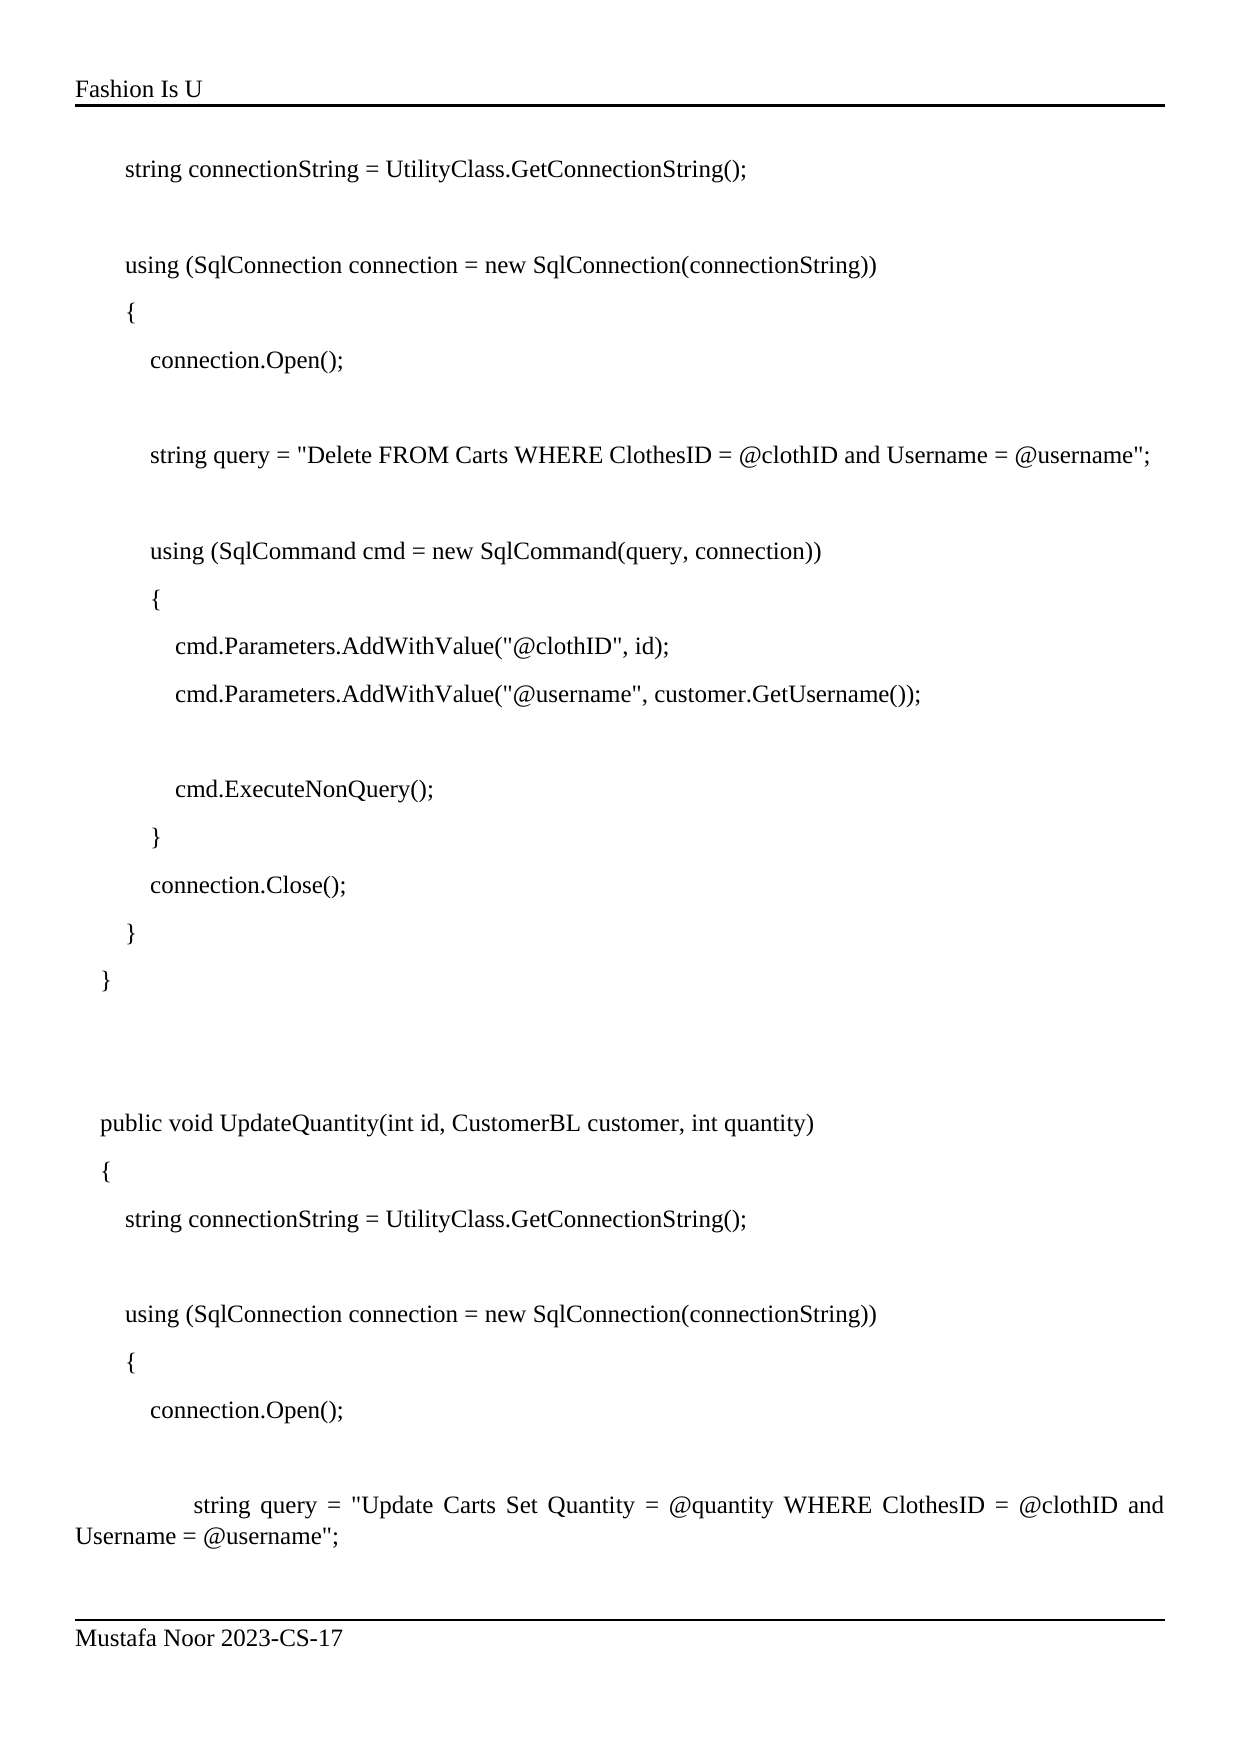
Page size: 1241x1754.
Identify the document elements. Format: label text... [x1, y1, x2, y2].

text { [75, 1156, 1165, 1185]
text using (SqlConnection connection = new SqlConnection(connectionString)) [75, 250, 1165, 278]
text string connectionString = UtilityClass.GetConnectionString(); [75, 154, 1165, 183]
text } [75, 965, 1165, 994]
text public void UpdateQuantity(int id, CustomerBL customer, int quantity) [75, 1108, 1165, 1137]
text { [75, 584, 1165, 612]
text using (SqlCommand cmd = new SqlCommand(query, connection)) [75, 536, 1165, 565]
text connection.Open(); [75, 345, 1165, 374]
text using (SqlConnection connection = new SqlConnection(connectionString)) [75, 1299, 1165, 1328]
text } [75, 822, 1165, 851]
text { [75, 1347, 1165, 1376]
text cmd.Parameters.AddWithValue("@clothID", id); [75, 631, 1165, 660]
text connection.Open(); [75, 1395, 1165, 1423]
text } [75, 918, 1165, 946]
text cmd.Parameters.AddWithValue("@username", customer.GetUsername()); [75, 679, 1165, 708]
text string query = "Delete FROM Carts WHERE ClothesID = @clothID and Username = @username"; [75, 441, 1165, 469]
text connection.Close(); [75, 870, 1165, 899]
text cmd.ExecuteNonQuery(); [75, 774, 1165, 803]
text string query = "Update Carts Set Quantity = @quantity WHERE ClothesID = @clothID and Username = @username"; [75, 1490, 1165, 1550]
text string connectionString = UtilityClass.GetConnectionString(); [75, 1204, 1165, 1233]
text { [75, 297, 1165, 326]
